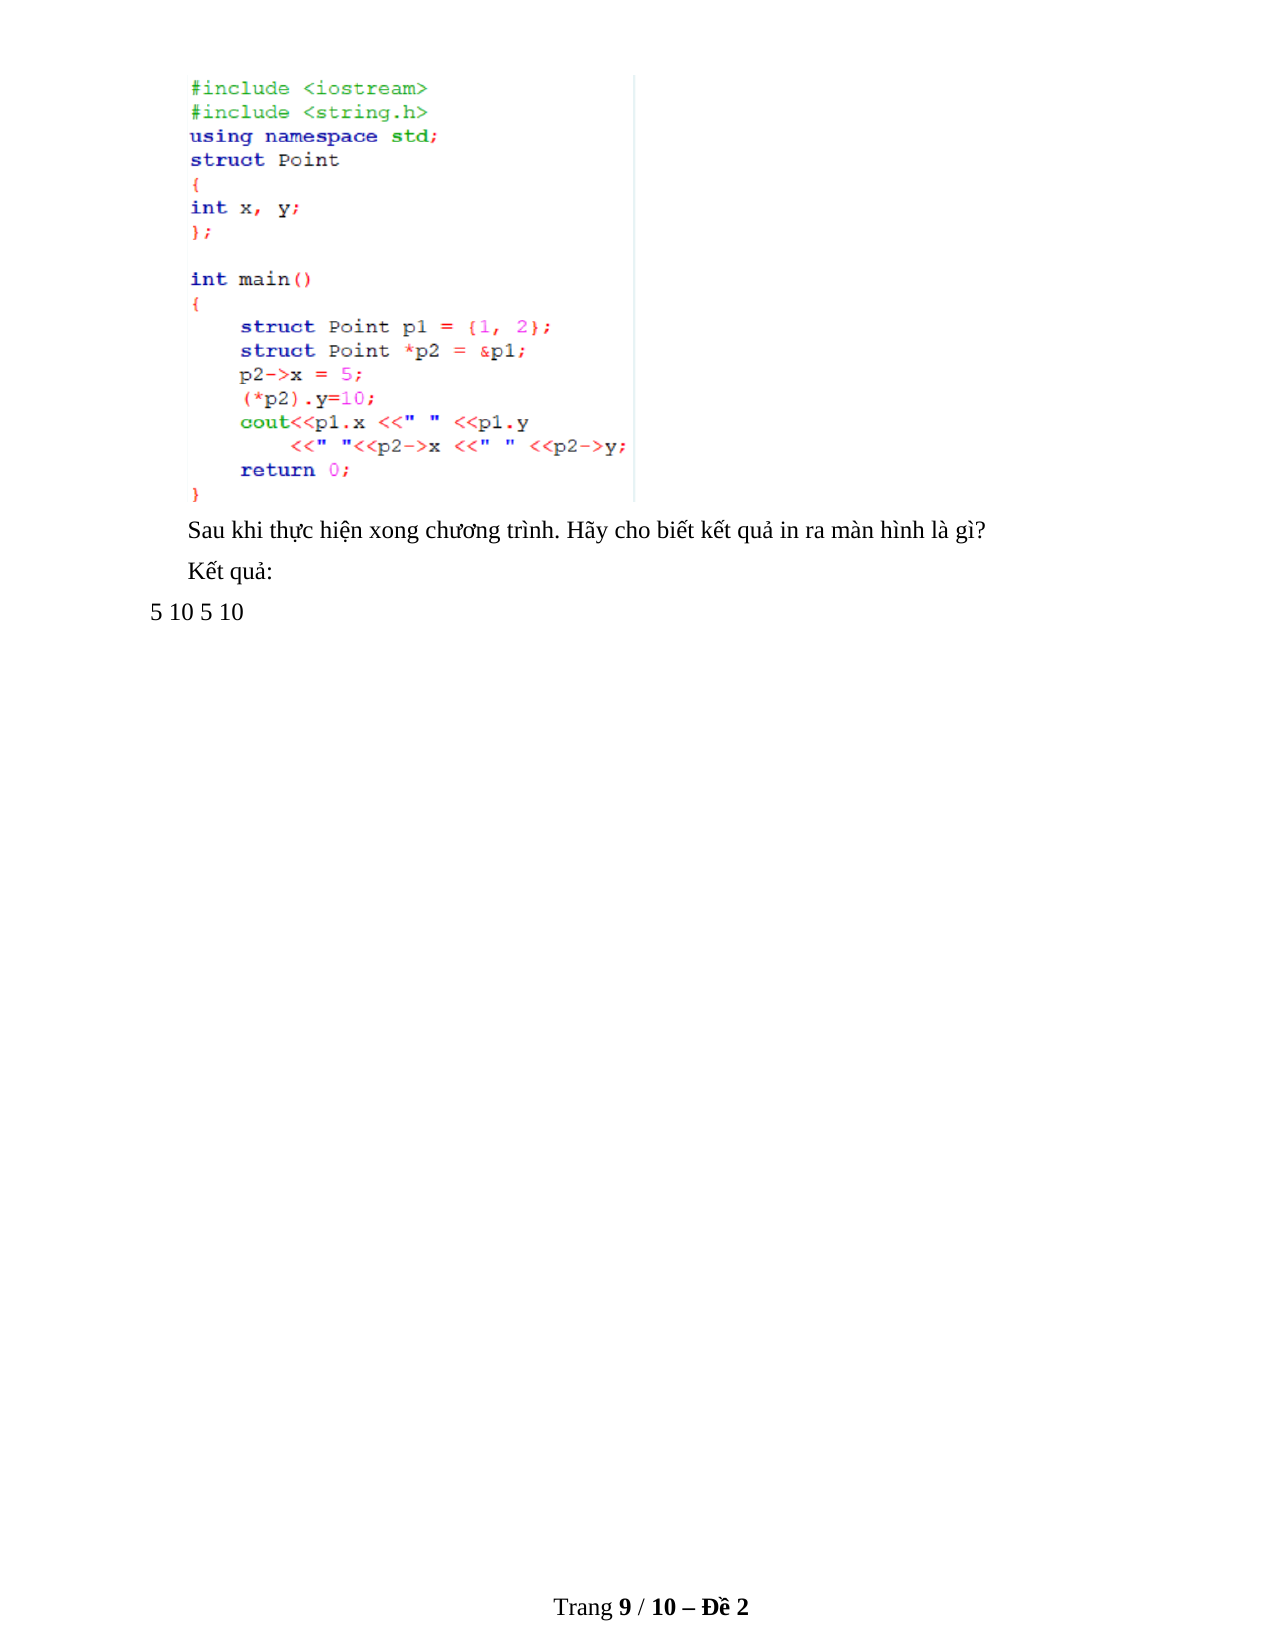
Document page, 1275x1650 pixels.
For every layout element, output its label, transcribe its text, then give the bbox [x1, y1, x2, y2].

text 5 10 5 10 [150, 597, 1152, 626]
picture [187, 75, 636, 502]
text Sau khi thực hiện xong chương trình. Hãy cho biết kết quả in ra màn hình là gì? [187, 515, 1152, 543]
text Kết quả: [187, 556, 1152, 585]
